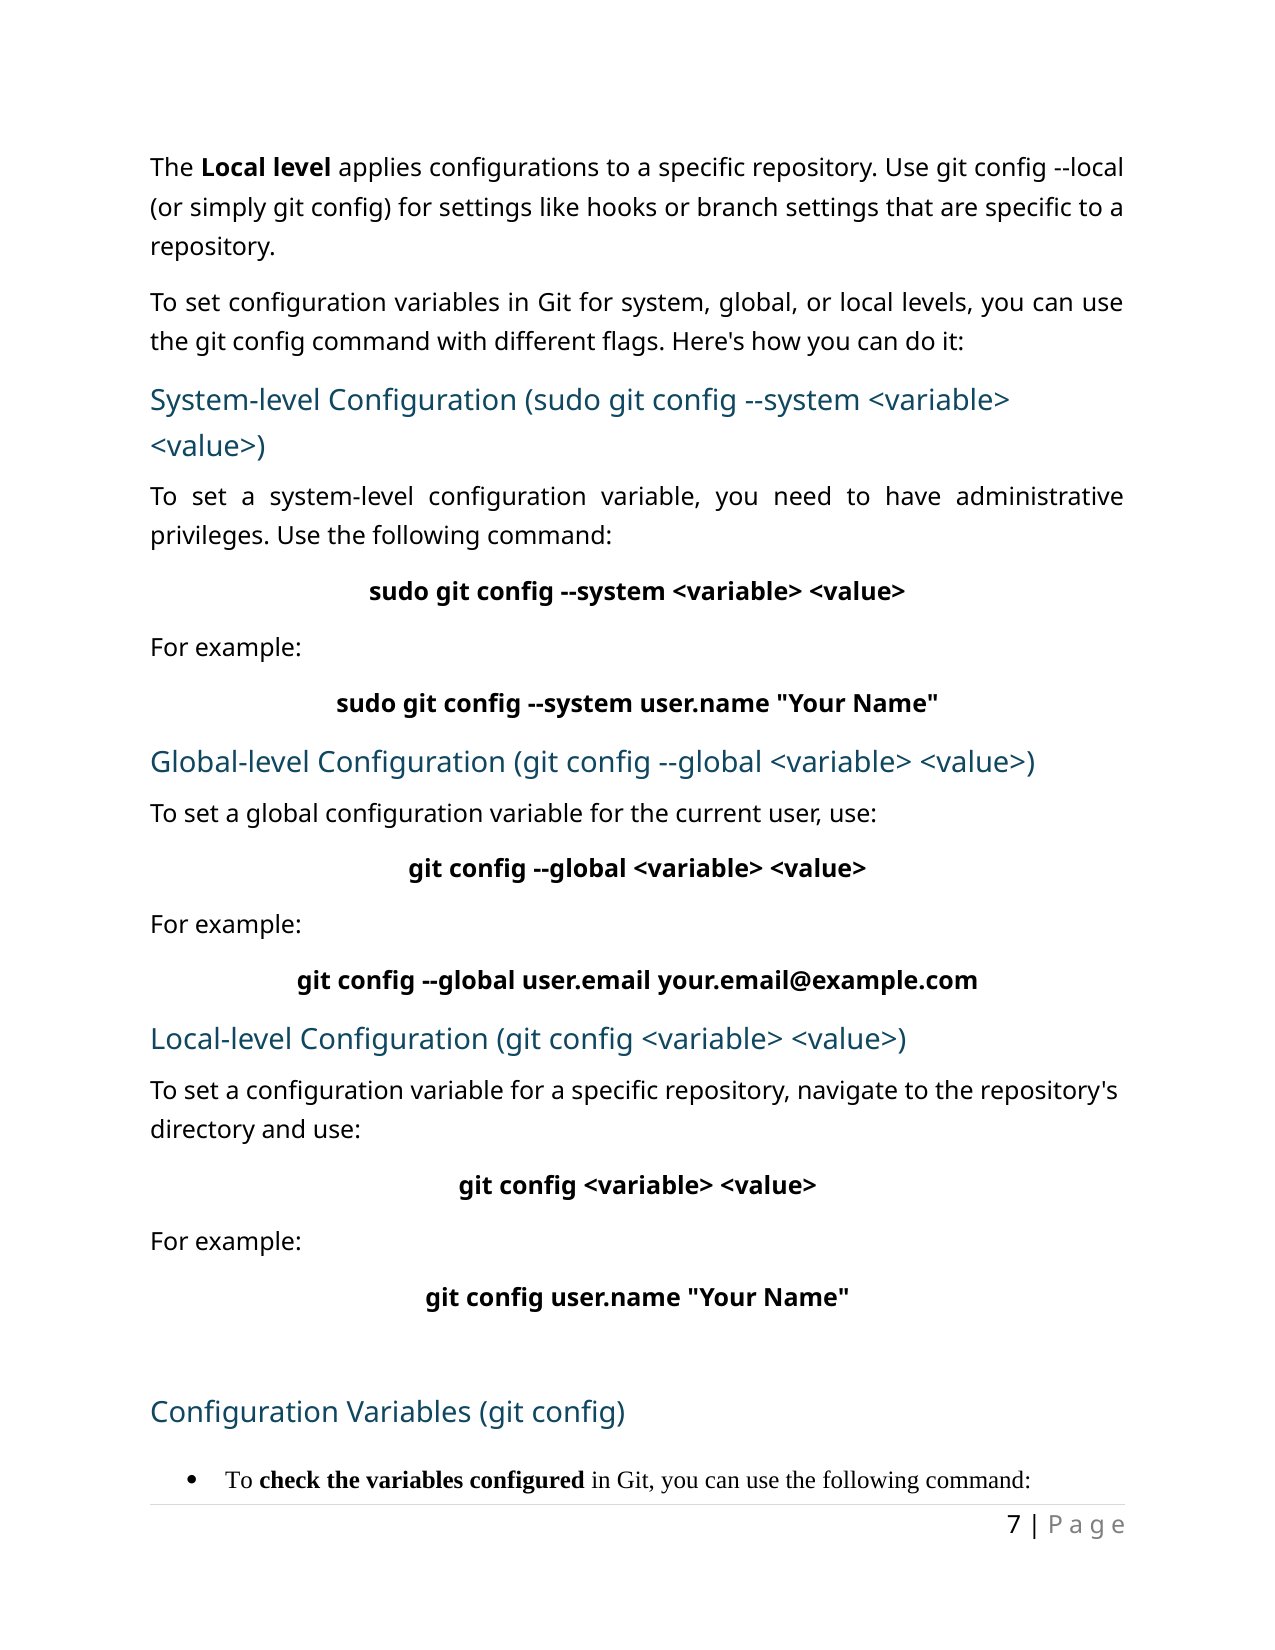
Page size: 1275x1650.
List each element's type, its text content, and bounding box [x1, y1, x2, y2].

text For example: [150, 1223, 1125, 1257]
text To set a system-level configuration variable, you need to have administrative privileges. Use the following command: [150, 479, 1125, 552]
text For example: [150, 629, 1125, 664]
text To set a global configuration variable for the current user, use: [150, 795, 1125, 829]
text To set a configuration variable for a specific repository, navigate to the repository's directory and use: [150, 1072, 1125, 1146]
list To check the variables configured in Git, you can use the following command: [187, 1466, 1125, 1494]
text For example: [150, 907, 1125, 941]
subtitle Local-level Configuration (git config <variable> <value>) [150, 1018, 1125, 1058]
text git config user.name "Your Name" [150, 1279, 1125, 1313]
text git config <variable> <value> [150, 1167, 1125, 1202]
subtitle Global-level Configuration (git config --global <variable> <value>) [150, 741, 1125, 781]
text sudo git config --system <variable> <value> [150, 574, 1125, 608]
subtitle Configuration Variables (git config) [150, 1391, 1125, 1431]
text The Local level applies configurations to a specific repository. Use git config --local (or simply git config) for settings like hooks or branch settings that are specific to a repository. [150, 150, 1125, 262]
text To set configuration variables in Git for system, global, or local levels, you can use the git config command with different flags. Here's how you can do it: [150, 284, 1125, 357]
subtitle System-level Configuration (sudo git config --system <variable> <value>) [150, 379, 1125, 464]
text git config --global <variable> <value> [150, 851, 1125, 885]
text git config --global user.email your.email@example.com [150, 963, 1125, 997]
text sudo git config --system user.name "Your Name" [150, 685, 1125, 719]
